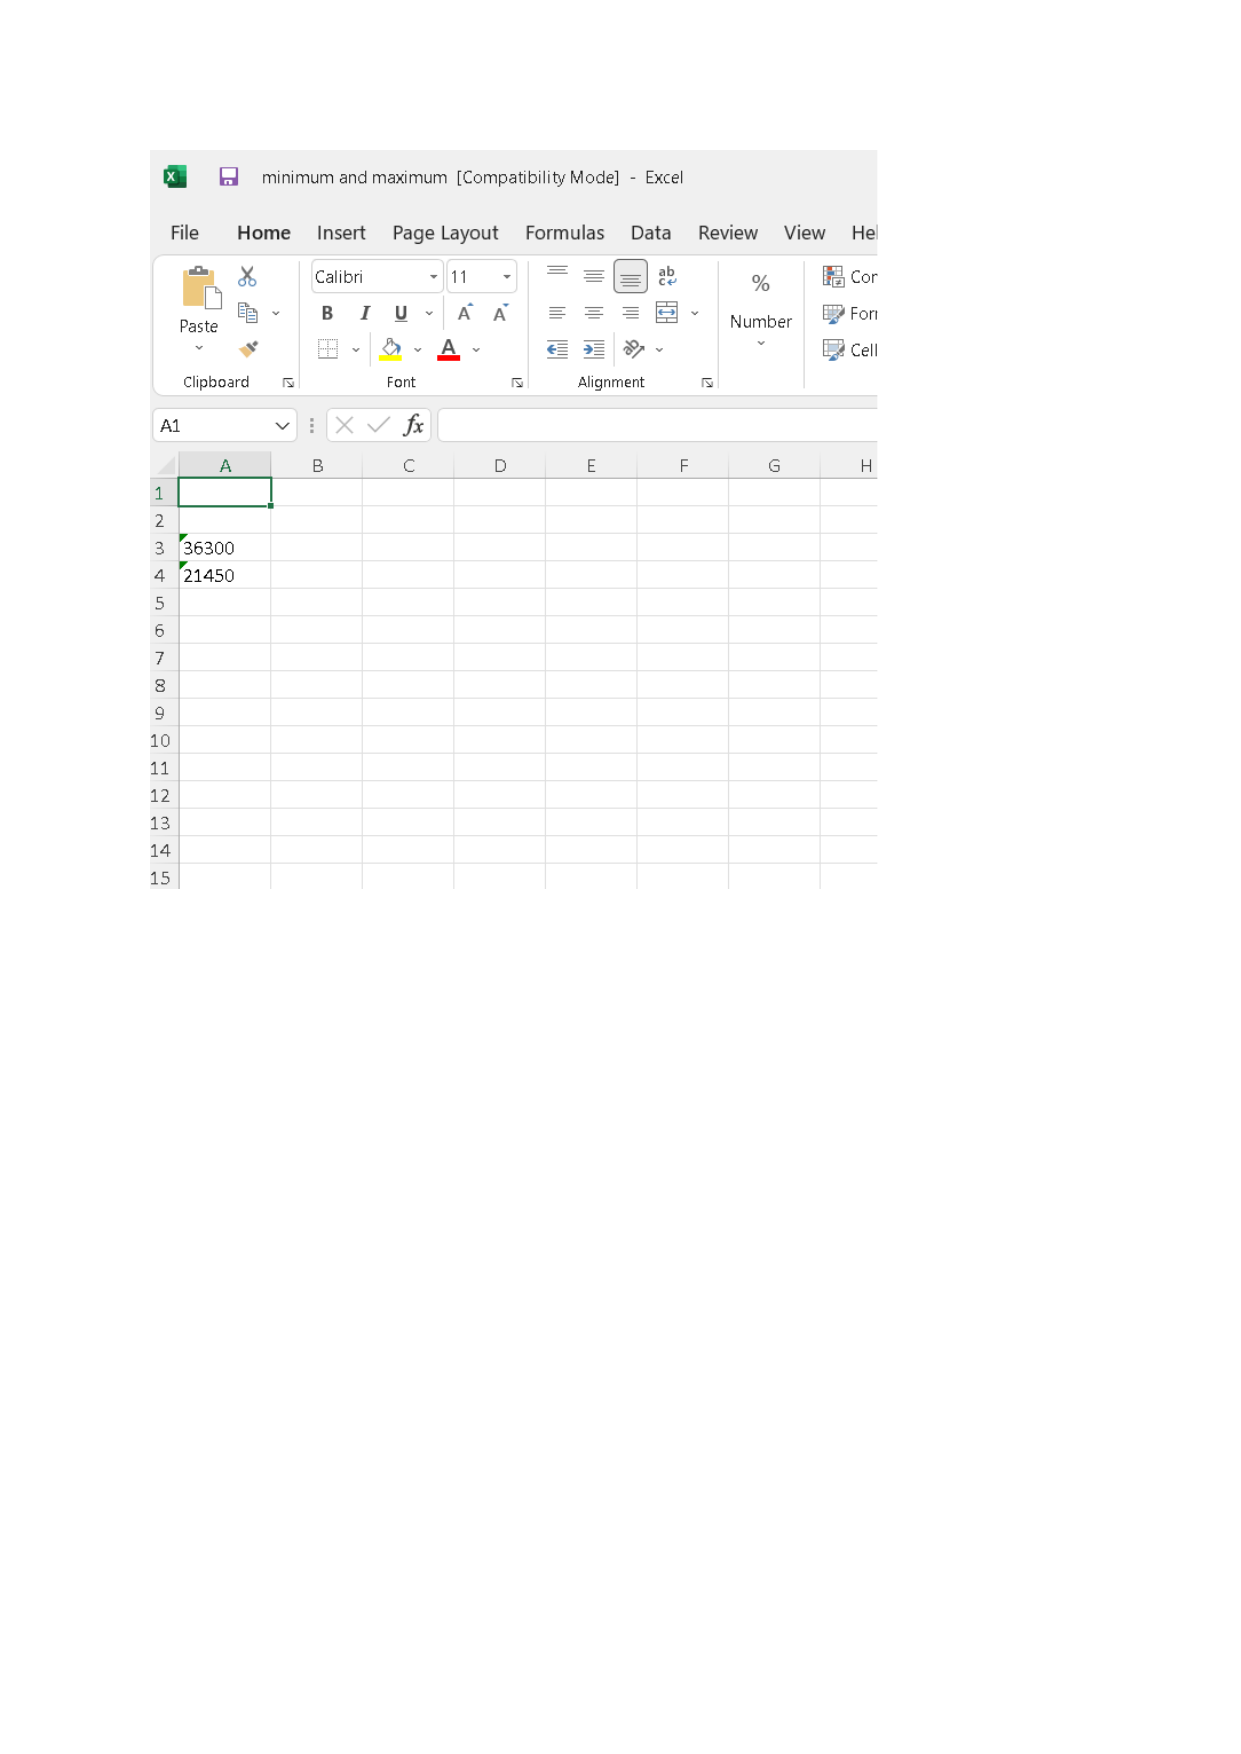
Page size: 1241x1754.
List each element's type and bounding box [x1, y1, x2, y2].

picture [150, 150, 878, 889]
